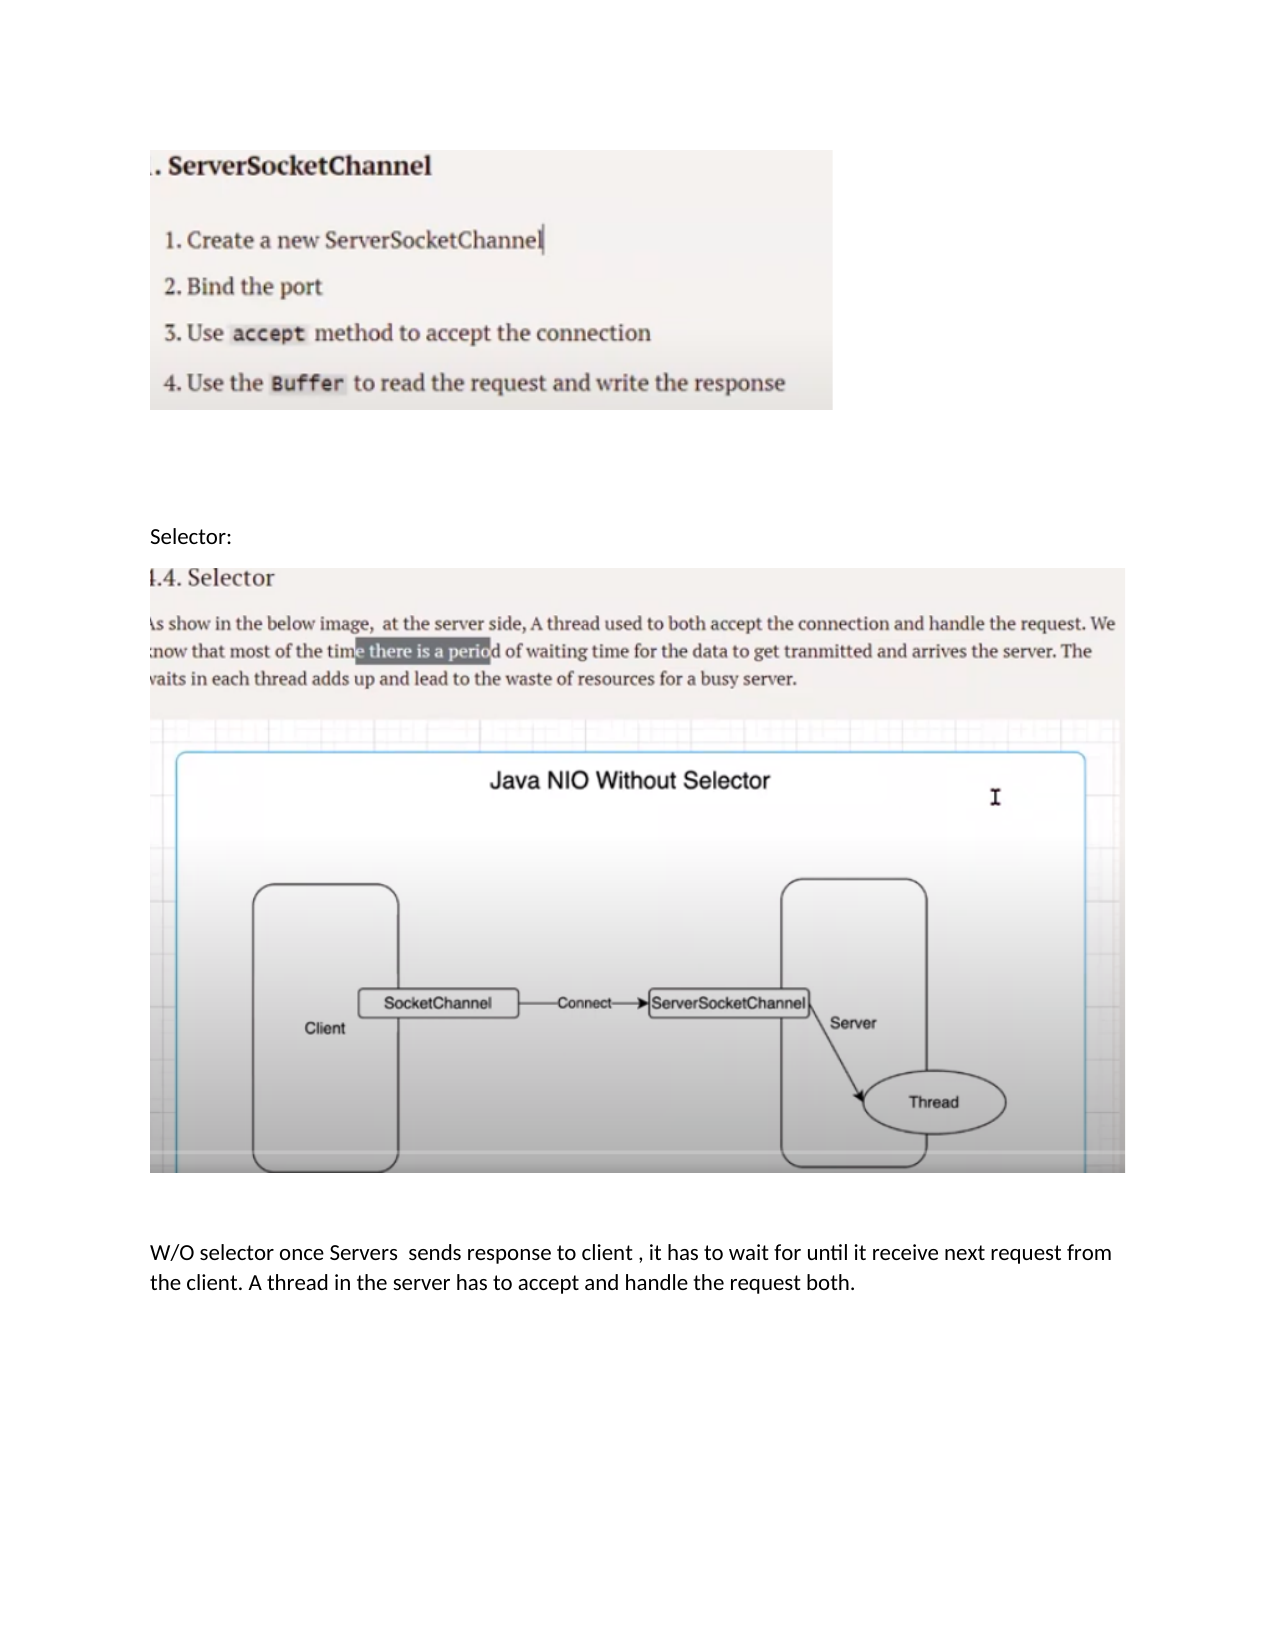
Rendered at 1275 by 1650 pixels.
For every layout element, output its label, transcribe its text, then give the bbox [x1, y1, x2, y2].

text Selector: [150, 522, 1125, 550]
picture [150, 568, 1125, 1173]
text W/O selector once Servers sends response to client , it has to wait for until it receive next request from the client. A thread in the server has to accept and handle the request both. [150, 1238, 1125, 1296]
picture [150, 150, 833, 410]
